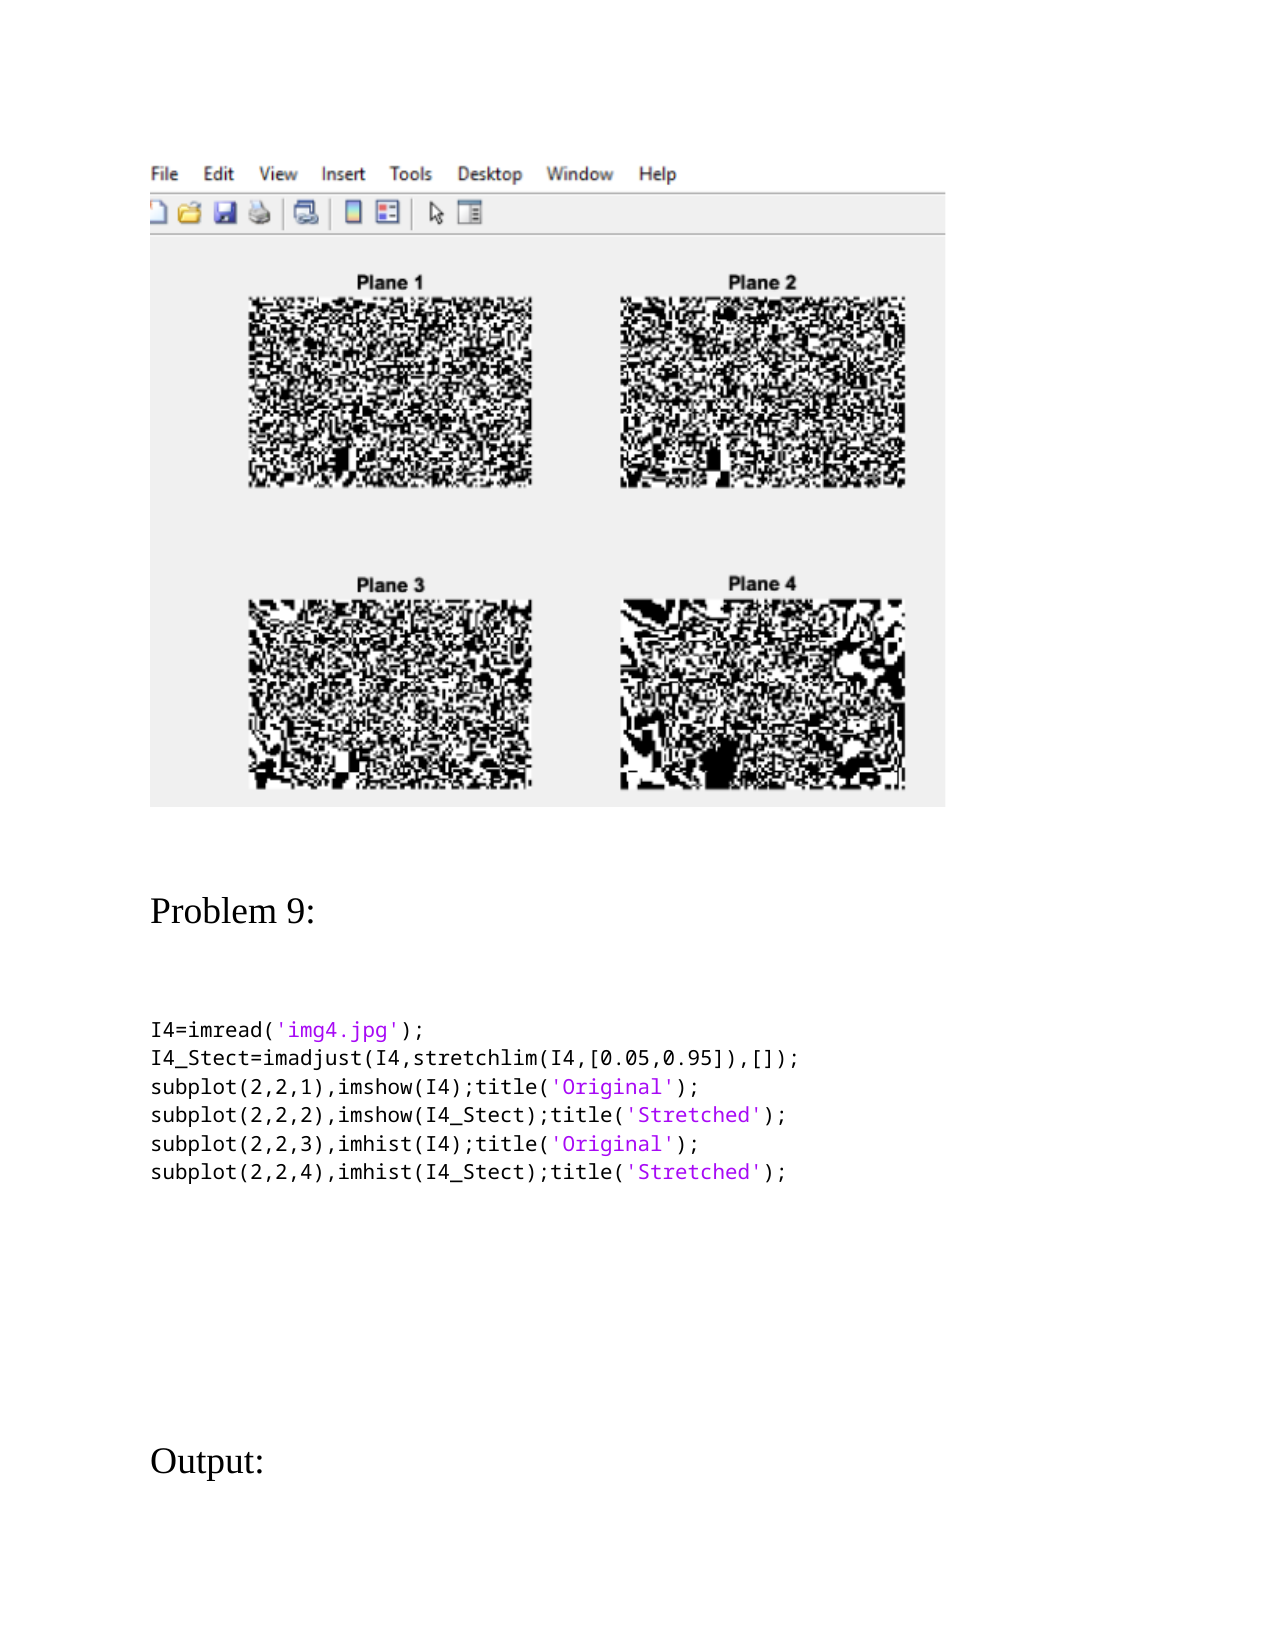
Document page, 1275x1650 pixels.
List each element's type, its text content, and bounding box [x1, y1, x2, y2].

text subplot(2,2,3),imhist(I4);title('Original'); [150, 1129, 1125, 1157]
text subplot(2,2,1),imshow(I4);title('Original'); [150, 1072, 1125, 1100]
text Output: [150, 1438, 1125, 1482]
text I4_Stect=imadjust(I4,stretchlim(I4,[0.05,0.95]),[]); [150, 1043, 1125, 1072]
text I4=imread('img4.jpg'); [150, 1015, 1125, 1043]
picture [150, 150, 946, 807]
text Problem 9: [150, 888, 1125, 932]
text subplot(2,2,4),imhist(I4_Stect);title('Stretched'); [150, 1157, 1125, 1186]
text subplot(2,2,2),imshow(I4_Stect);title('Stretched'); [150, 1100, 1125, 1129]
